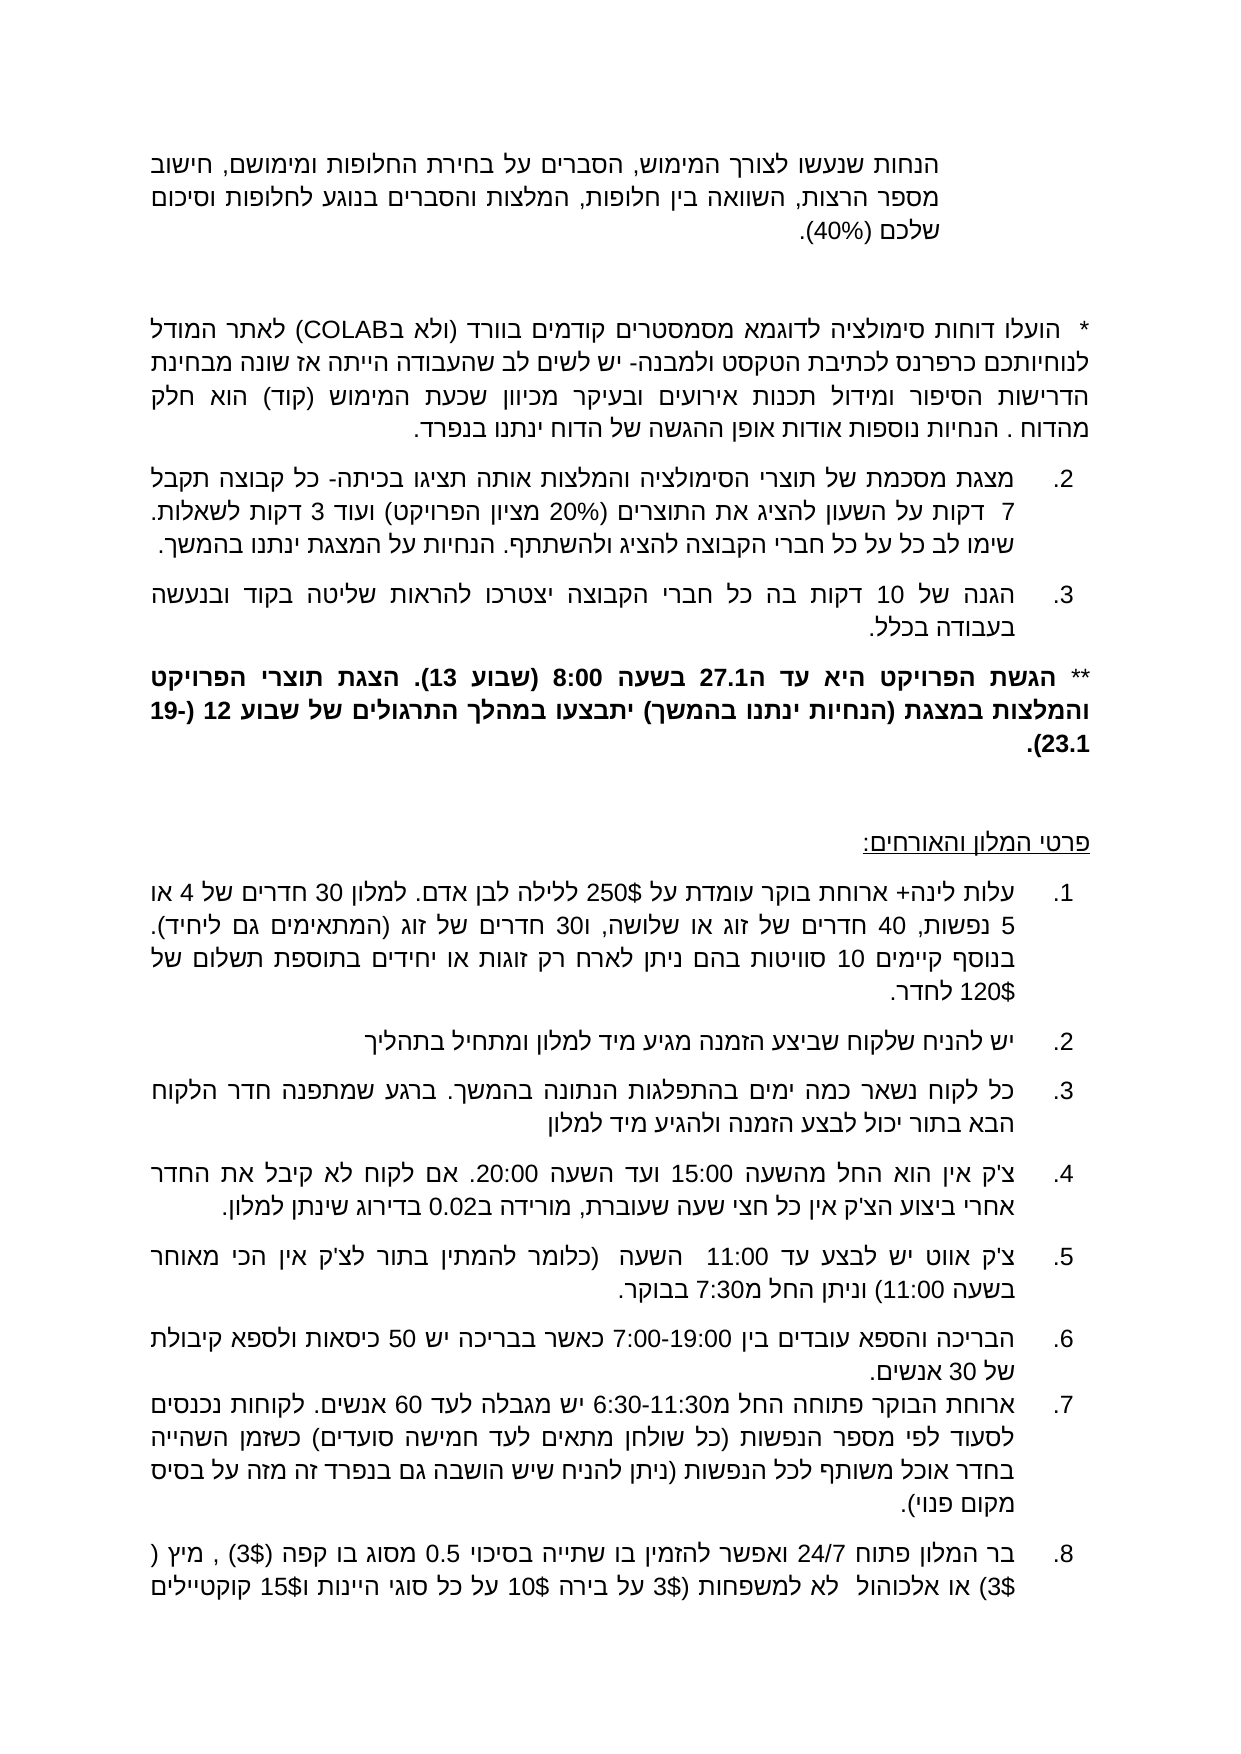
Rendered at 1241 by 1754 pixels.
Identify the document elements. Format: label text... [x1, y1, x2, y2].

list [150, 1539, 1053, 1601]
list הבריכה והספא עובדים בין 7:00-19:00 כאשר בבריכה יש 50 כיסאות ולספא קיבולת של 30 אנשים. [150, 1324, 1053, 1386]
list ארוחת הבוקר פתוחה החל מ6:30-11:30 יש מגבלה לעד 60 אנשים. לקוחות נכנסים לסעוד לפי מספר הנפשות (כל שולחן מתאים לעד חמישה סועדים) כשזמן השהייה בחדר אוכל משותף לכל הנפשות (ניתן להניח שיש הושבה גם בנפרד זה מזה על בסיס מקום פנוי). [150, 1390, 1053, 1518]
list הגנה של 10 דקות בה כל חברי הקבוצה יצטרכו להראות שליטה בקוד ובנעשה בעבודה בכלל. [150, 580, 1053, 642]
list צ'ק אווט יש לבצע עד 11:00 השעה (כלומר להמתין בתור לצ'ק אין הכי מאוחר בשעה 11:00) וניתן החל מ7:30 בבוקר. [150, 1242, 1053, 1303]
text ** הגשת הפרויקט היא עד ה27.1 בשעה 8:00 (שבוע 13). הצגת תוצרי הפרויקט והמלצות במצגת (הנחיות ינתנו בהמשך) יתבצעו במהלך התרגולים של שבוע 12 (19-23.1). [150, 663, 1090, 757]
list צ'ק אין הוא החל מהשעה 15:00 ועד השעה 20:00. אם לקוח לא קיבל את החדר אחרי ביצוע הצ'ק אין כל חצי שעה שעוברת, מורידה ב0.02 בדירוג שינתן למלון. [150, 1159, 1053, 1221]
text פרטי המלון והאורחים: [150, 828, 1090, 857]
list כל לקוח נשאר כמה ימים בהתפלגות הנתונה בהמשך. ברגע שמתפנה חדר הלקוח הבא בתור יכול לבצע הזמנה ולהגיע מיד למלון [150, 1076, 1053, 1138]
list עלות לינה+ ארוחת בוקר עומדת על 250$ ללילה לבן אדם. למלון 30 חדרים של 4 או 5 נפשות, 40 חדרים של זוג או שלושה, ו30 חדרים של זוג (המתאימים גם ליחיד). בנוסף קיימים 10 סוויטות בהם ניתן לארח רק זוגות או יחידים בתוספת תשלום של 120$ לחדר. [150, 878, 1053, 1006]
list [150, 150, 978, 245]
list מצגת מסכמת של תוצרי הסימולציה והמלצות אותה תציגו בכיתה- כל קבוצה תקבל 7 דקות על השעון להציג את התוצרים (20% מציון הפרויקט) ועוד 3 דקות לשאלות. שימו לב כל על כל חברי הקבוצה להציג ולהשתתף. הנחיות על המצגת ינתנו בהמשך. [150, 464, 1053, 559]
list יש להניח שלקוח שביצע הזמנה מגיע מיד למלון ומתחיל בתהליך [150, 1026, 1053, 1055]
text * הועלו דוחות סימולציה לדוגמא מסמסטרים קודמים בוורד (ולא בCOLAB) לאתר המודל לנוחיותכם כרפרנס לכתיבת הטקסט ולמבנה- יש לשים לב שהעבודה הייתה אז שונה מבחינת הדרישות הסיפור ומידול תכנות אירועים ובעיקר מכיוון שכעת המימוש (קוד) הוא חלק מהדוח . הנחיות נוספות אודות אופן ההגשה של הדוח ינתנו בנפרד. [150, 315, 1090, 443]
